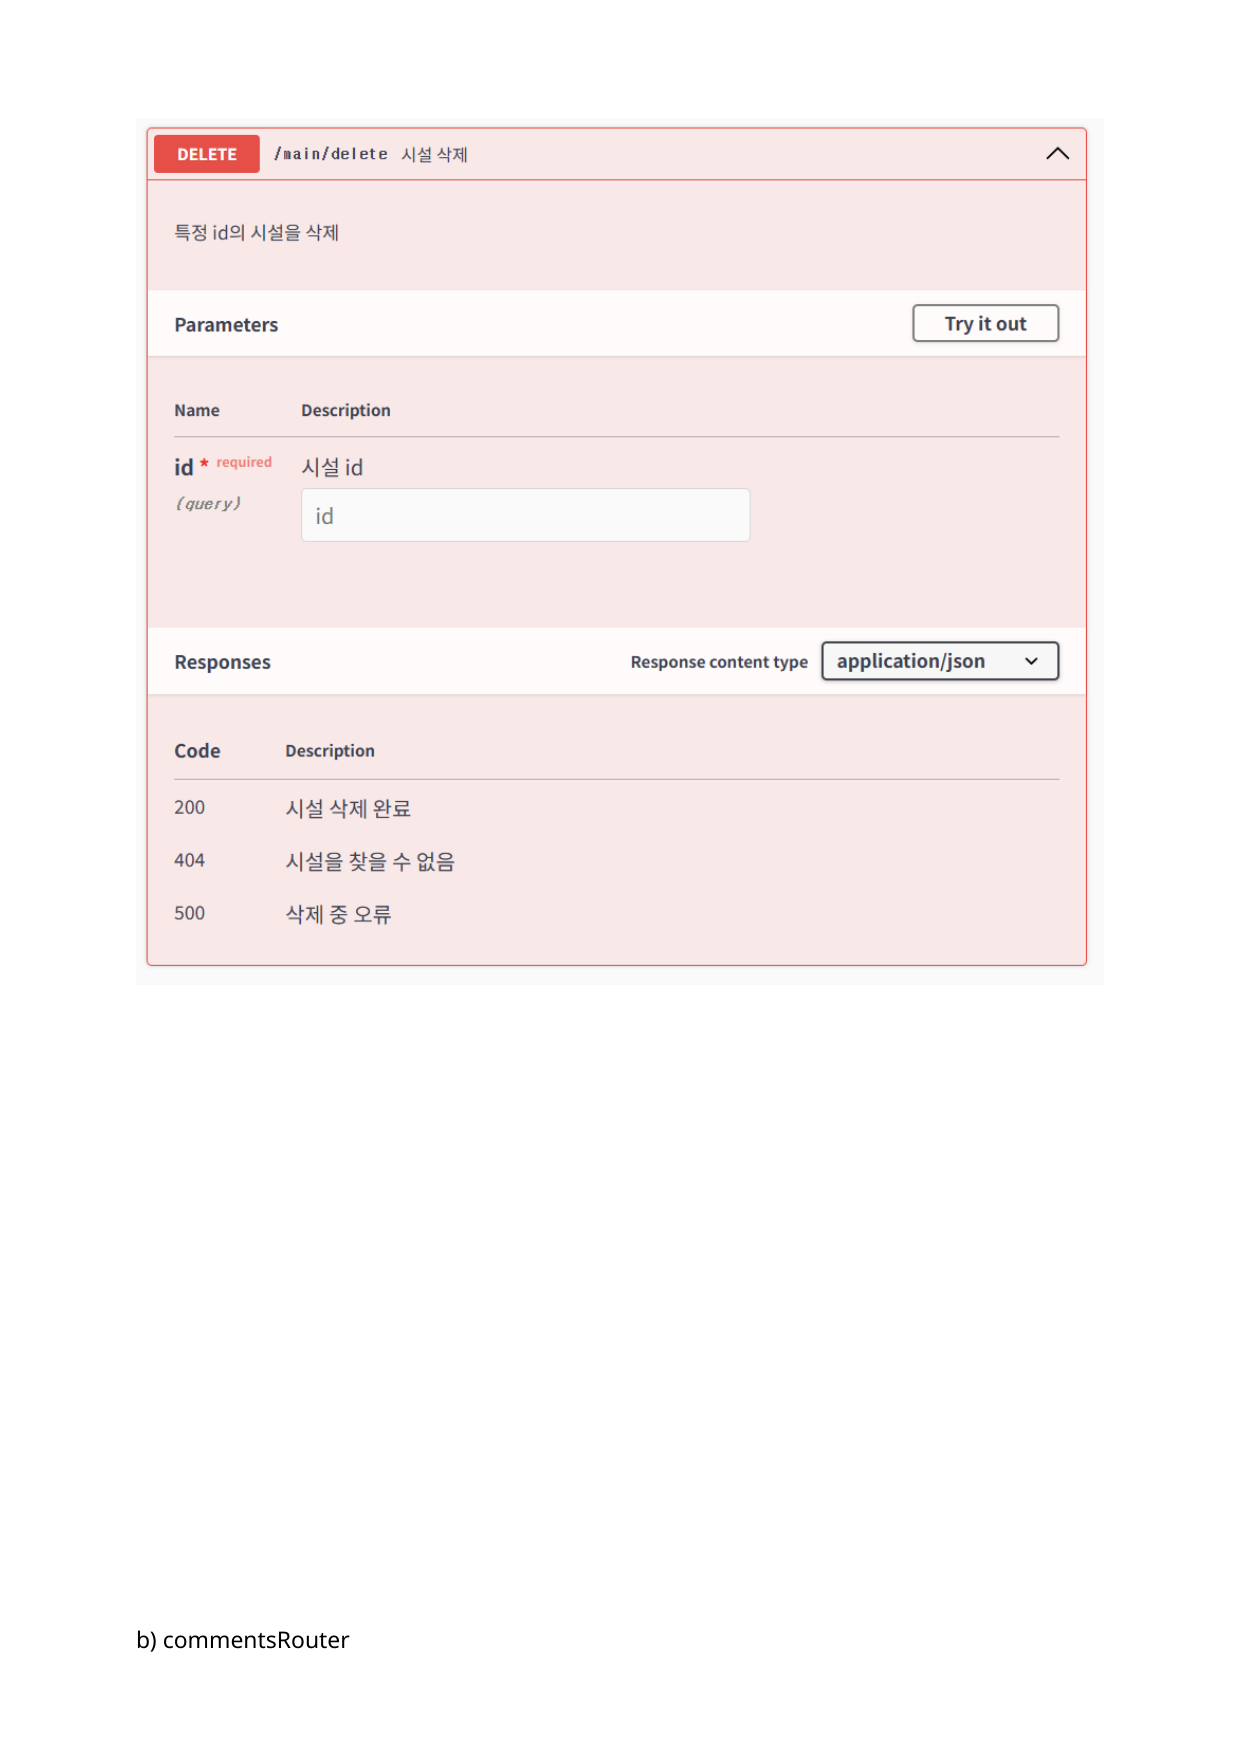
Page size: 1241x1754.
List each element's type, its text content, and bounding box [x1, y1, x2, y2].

text b) commentsRouter [136, 1624, 1104, 1655]
picture [135, 118, 1105, 985]
